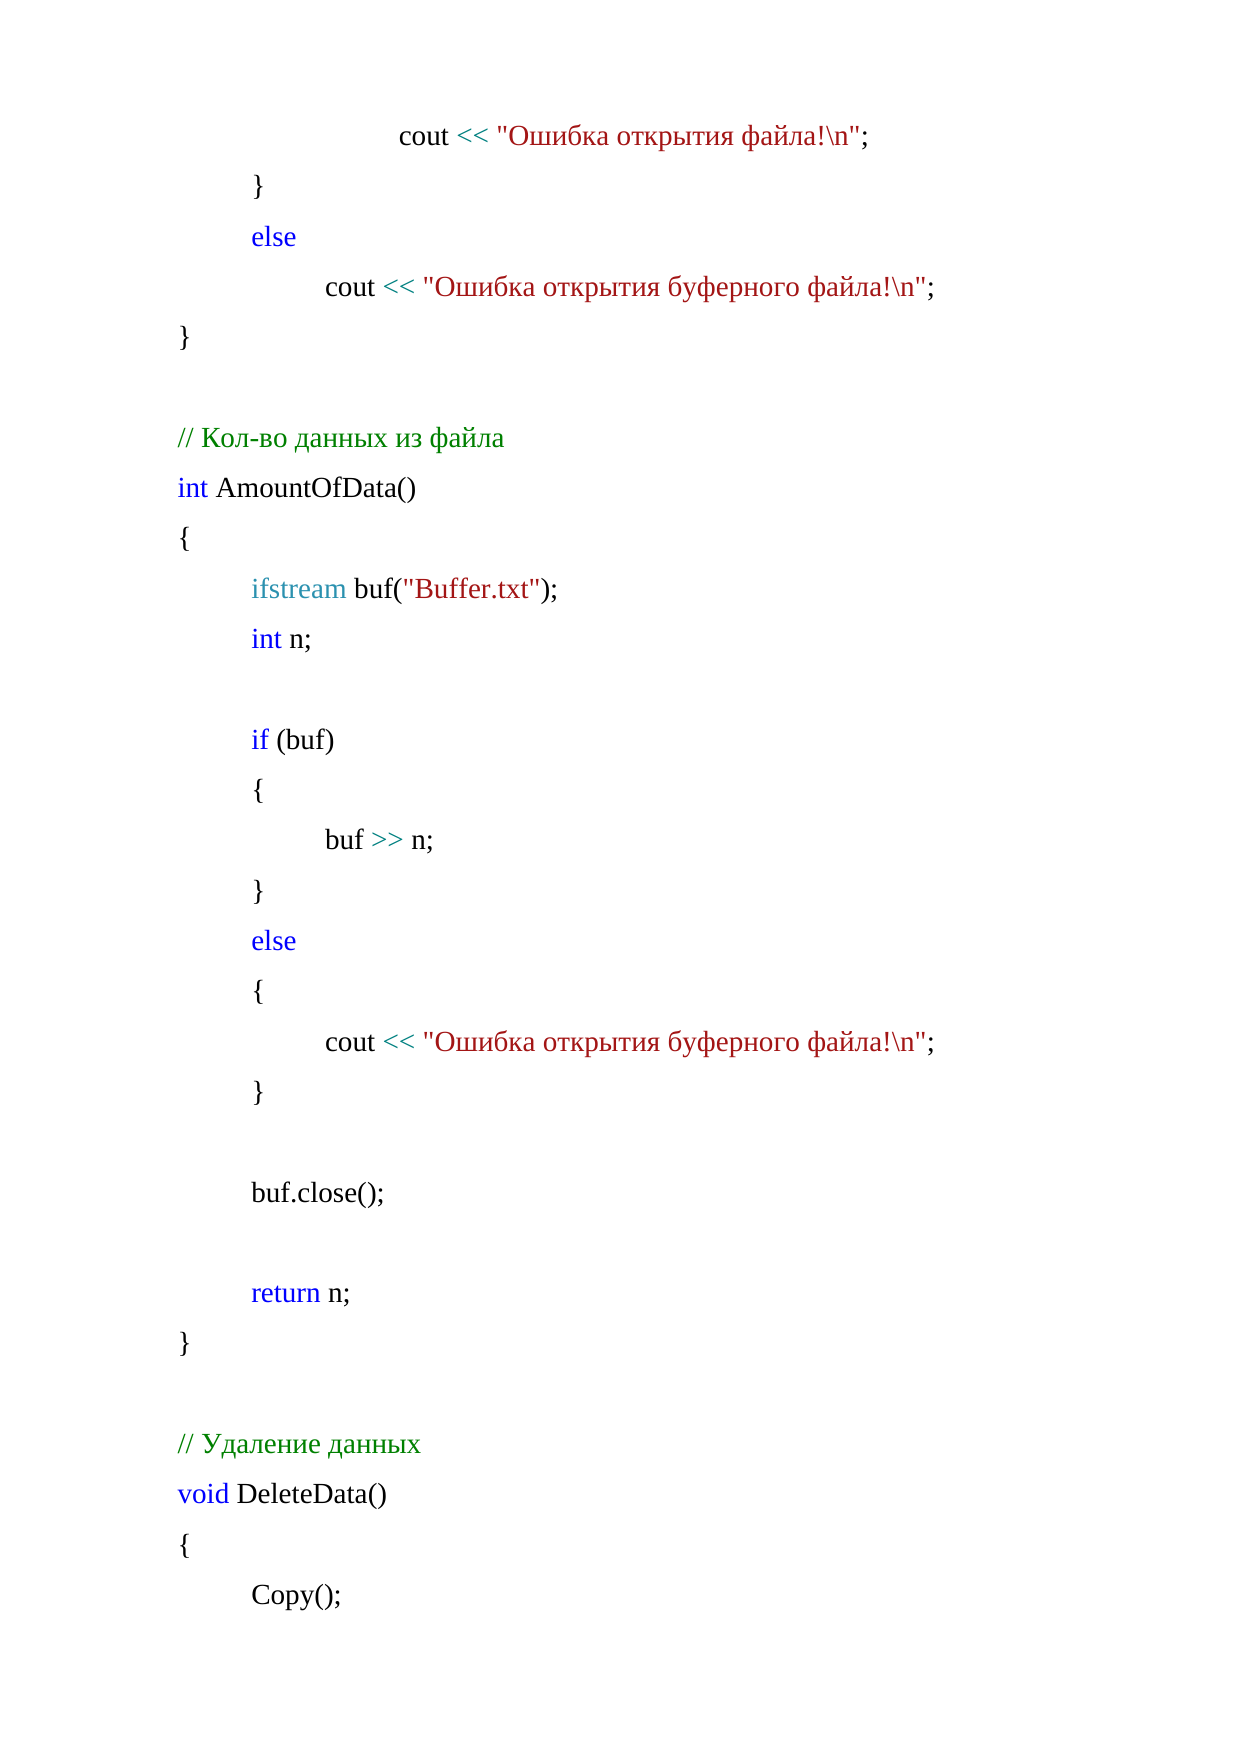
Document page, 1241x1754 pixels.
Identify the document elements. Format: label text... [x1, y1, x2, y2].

text } [177, 1326, 1152, 1359]
text ifstream buf("Buffer.txt"); [177, 571, 1152, 604]
text // Кол-во данных из файла [177, 420, 1152, 453]
text buf.close(); [177, 1175, 1152, 1208]
text else [177, 923, 1152, 957]
text { [177, 1527, 1152, 1560]
text { [177, 772, 1152, 806]
text else [177, 219, 1152, 252]
text // Удаление данных [177, 1426, 1152, 1460]
text int n; [177, 621, 1152, 655]
text return n; [177, 1275, 1152, 1309]
text } [177, 319, 1152, 353]
text cout << "Ошибка открытия файла!\n"; [177, 118, 1152, 152]
text } [177, 1074, 1152, 1108]
text cout << "Ошибка открытия буферного файла!\n"; [177, 269, 1152, 303]
text if (buf) [177, 722, 1152, 755]
text cout << "Ошибка открытия буферного файла!\n"; [177, 1024, 1152, 1057]
text int AmountOfData() [177, 470, 1152, 504]
text } [177, 168, 1152, 202]
text { [177, 521, 1152, 554]
text Copy(); [177, 1577, 1152, 1611]
text } [177, 873, 1152, 906]
text buf >> n; [177, 822, 1152, 856]
text { [177, 973, 1152, 1007]
text void DeleteData() [177, 1477, 1152, 1510]
